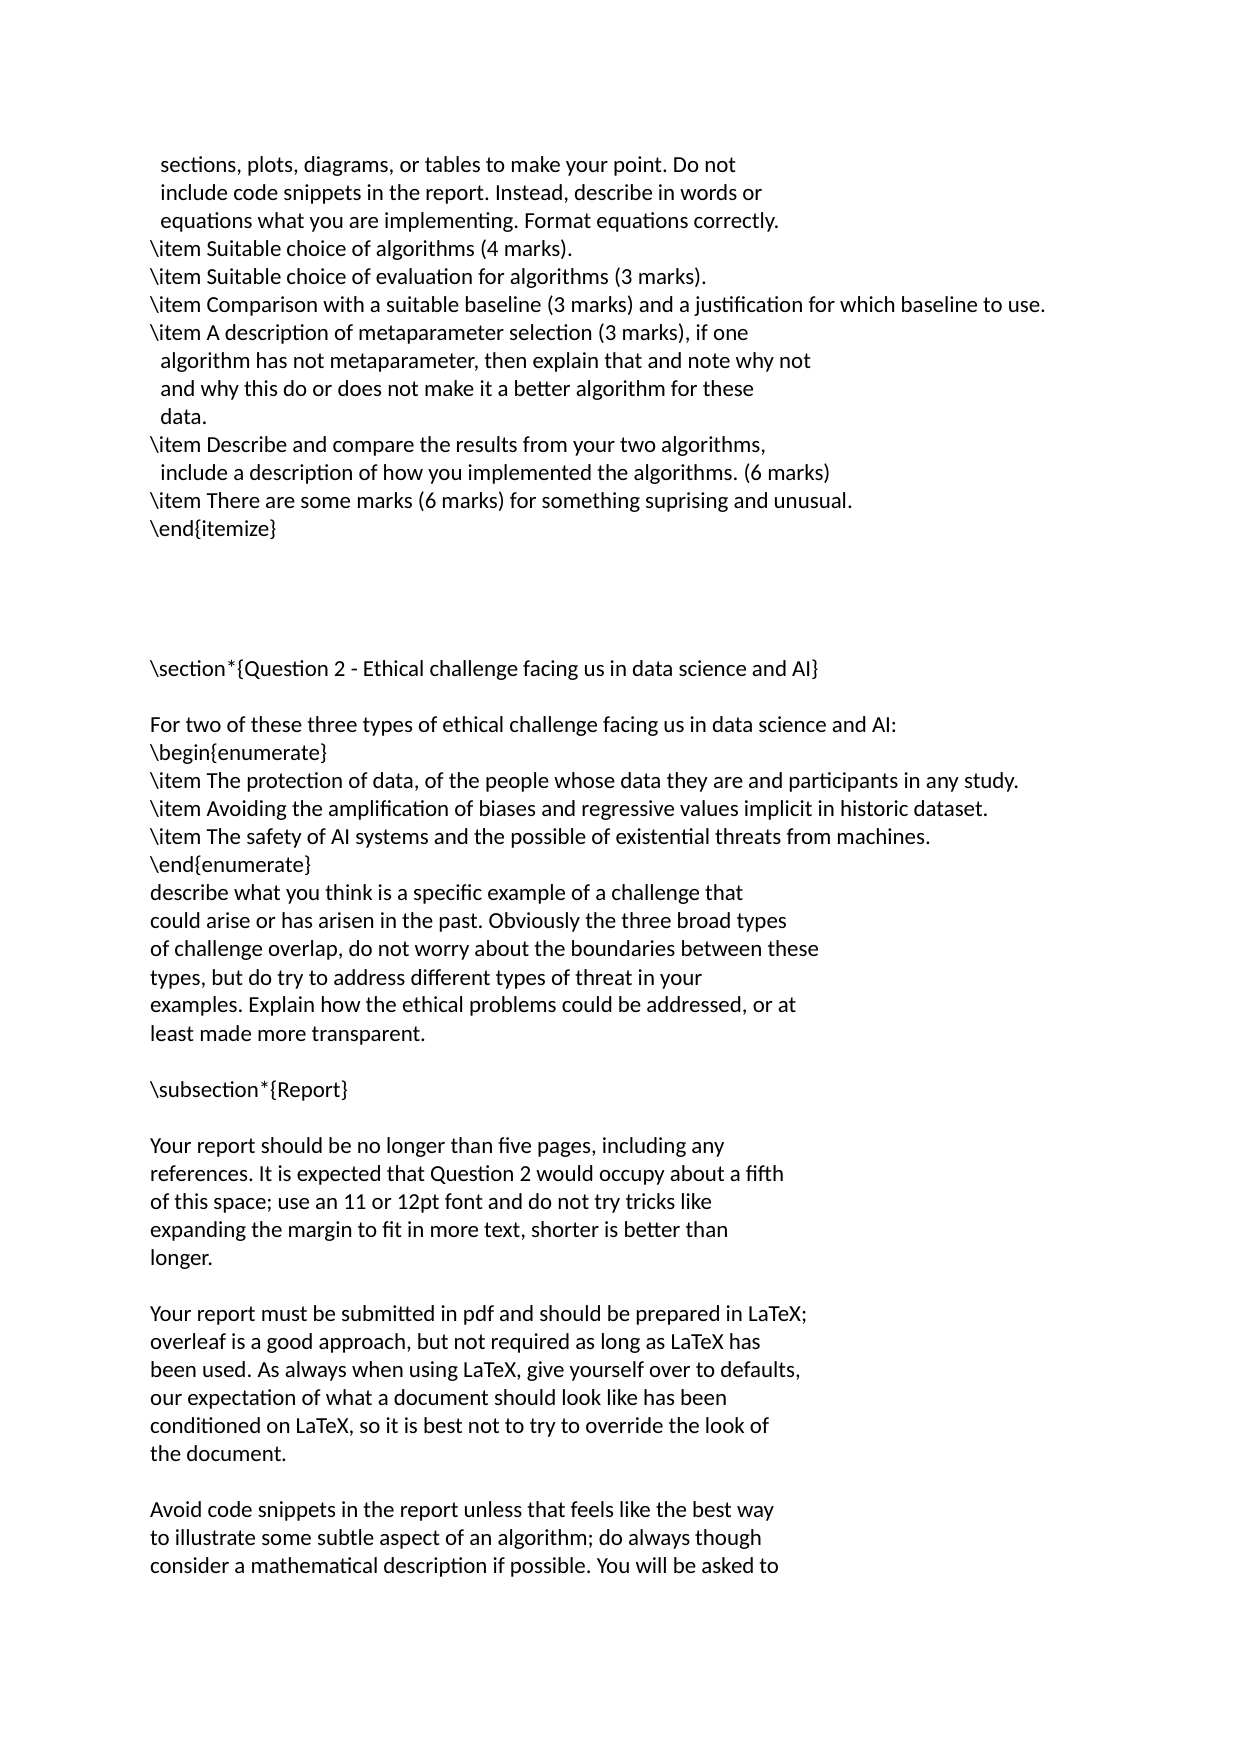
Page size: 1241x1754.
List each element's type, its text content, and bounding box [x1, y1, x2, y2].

text include code snippets in the report. Instead, describe in words or [150, 178, 1090, 206]
text least made more transparent. [150, 1019, 1090, 1047]
text \item Suitable choice of evaluation for algorithms (3 marks). [150, 262, 1090, 290]
text to illustrate some subtle aspect of an algorithm; do always though [150, 1523, 1090, 1551]
text references. It is expected that Question 2 would occupy about a fifth [150, 1159, 1090, 1187]
text expanding the margin to fit in more text, shorter is better than [150, 1215, 1090, 1243]
text overleaf is a good approach, but not required as long as LaTeX has [150, 1327, 1090, 1355]
text \item Describe and compare the results from your two algorithms, [150, 430, 1090, 458]
text algorithm has not metaparameter, then explain that and note why not [150, 346, 1090, 374]
text \item Suitable choice of algorithms (4 marks). [150, 234, 1090, 262]
text data. [150, 402, 1090, 430]
text examples. Explain how the ethical problems could be addressed, or at [150, 991, 1090, 1019]
text of this space; use an 11 or 12pt font and do not try tricks like [150, 1187, 1090, 1215]
text our expectation of what a document should look like has been [150, 1383, 1090, 1411]
text sections, plots, diagrams, or tables to make your point. Do not [150, 150, 1090, 178]
text the document. [150, 1439, 1090, 1467]
text equations what you are implementing. Format equations correctly. [150, 206, 1090, 234]
text been used. As always when using LaTeX, give yourself over to defaults, [150, 1355, 1090, 1383]
text \section*{Question 2 - Ethical challenge facing us in data science and AI} [150, 654, 1090, 682]
text \item There are some marks (6 marks) for something suprising and unusual. [150, 486, 1090, 514]
text conditioned on LaTeX, so it is best not to try to override the look of [150, 1411, 1090, 1439]
text and why this do or does not make it a better algorithm for these [150, 374, 1090, 402]
text \item A description of metaparameter selection (3 marks), if one [150, 318, 1090, 346]
text describe what you think is a specific example of a challenge that [150, 878, 1090, 907]
text consider a mathematical description if possible. You will be asked to [150, 1551, 1090, 1579]
text Your report must be submitted in pdf and should be prepared in LaTeX; [150, 1299, 1090, 1327]
text include a description of how you implemented the algorithms. (6 marks) [150, 458, 1090, 486]
text \end{enumerate} [150, 851, 1090, 878]
text \item The protection of data, of the people whose data they are and participants in any study. [150, 766, 1090, 794]
text \item Avoiding the amplification of biases and regressive values implicit in historic dataset. [150, 794, 1090, 822]
text \item Comparison with a suitable baseline (3 marks) and a justification for which baseline to use. [150, 290, 1090, 318]
text Avoid code snippets in the report unless that feels like the best way [150, 1495, 1090, 1523]
text longer. [150, 1243, 1090, 1271]
text \end{itemize} [150, 514, 1090, 542]
text Your report should be no longer than five pages, including any [150, 1131, 1090, 1159]
text types, but do try to address different types of threat in your [150, 963, 1090, 991]
text \begin{enumerate} [150, 738, 1090, 766]
text could arise or has arisen in the past. Obviously the three broad types [150, 907, 1090, 934]
text of challenge overlap, do not worry about the boundaries between these [150, 934, 1090, 963]
text \subsection*{Report} [150, 1075, 1090, 1103]
text For two of these three types of ethical challenge facing us in data science and AI: [150, 710, 1090, 738]
text \item The safety of AI systems and the possible of existential threats from machines. [150, 822, 1090, 851]
